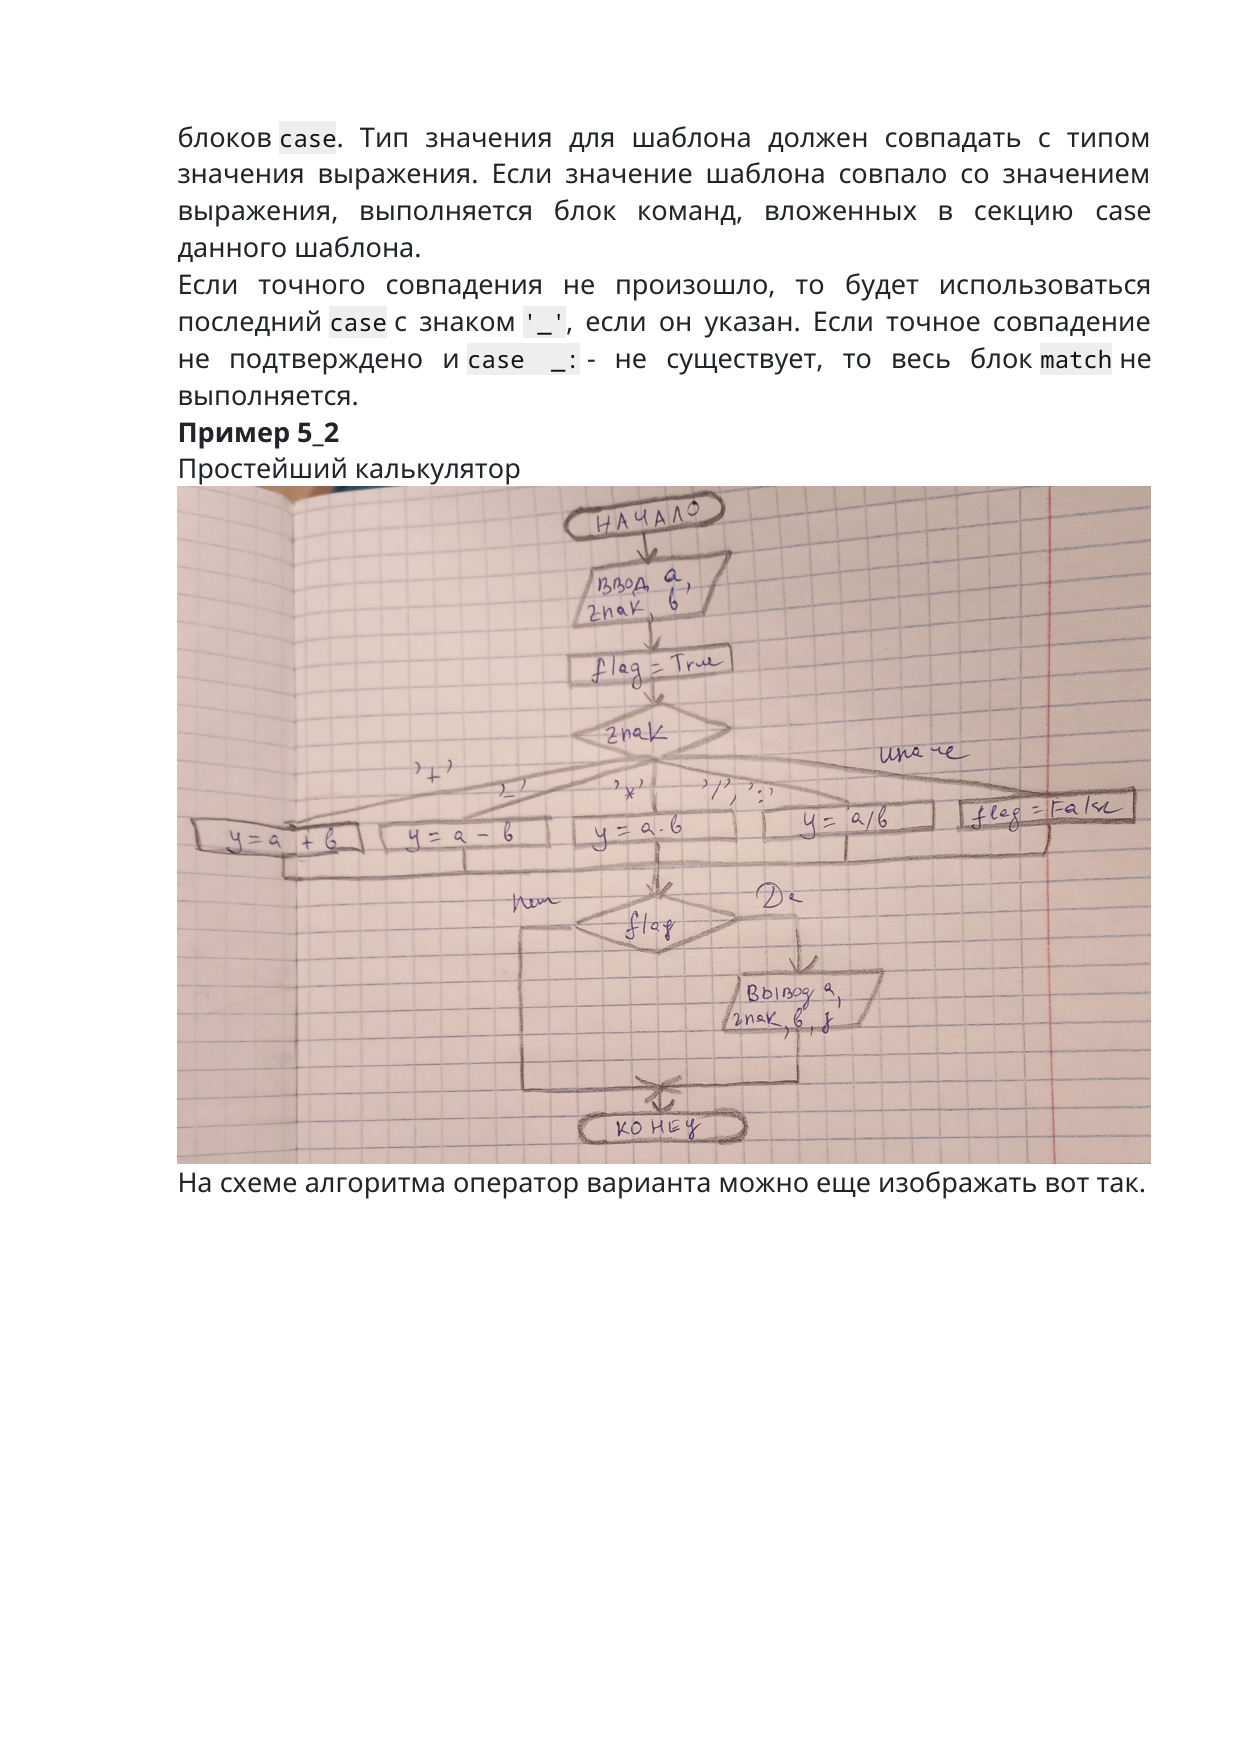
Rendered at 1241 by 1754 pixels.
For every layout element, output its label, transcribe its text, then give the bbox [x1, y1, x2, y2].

picture [177, 486, 1151, 1164]
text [177, 118, 1152, 266]
text Простейший калькулятор [177, 450, 1152, 487]
text Если точного совпадения не произошло, то будет использоваться последний case c знаком '_', если он указан. Если точное совпадение не подтверждено и case _: - не существует, то весь блок match не выполняется. [177, 266, 1152, 413]
text Пример 5_2 [177, 413, 1152, 450]
text На схеме алгоритма оператор варианта можно еще изображать вот так. [177, 1163, 1152, 1200]
